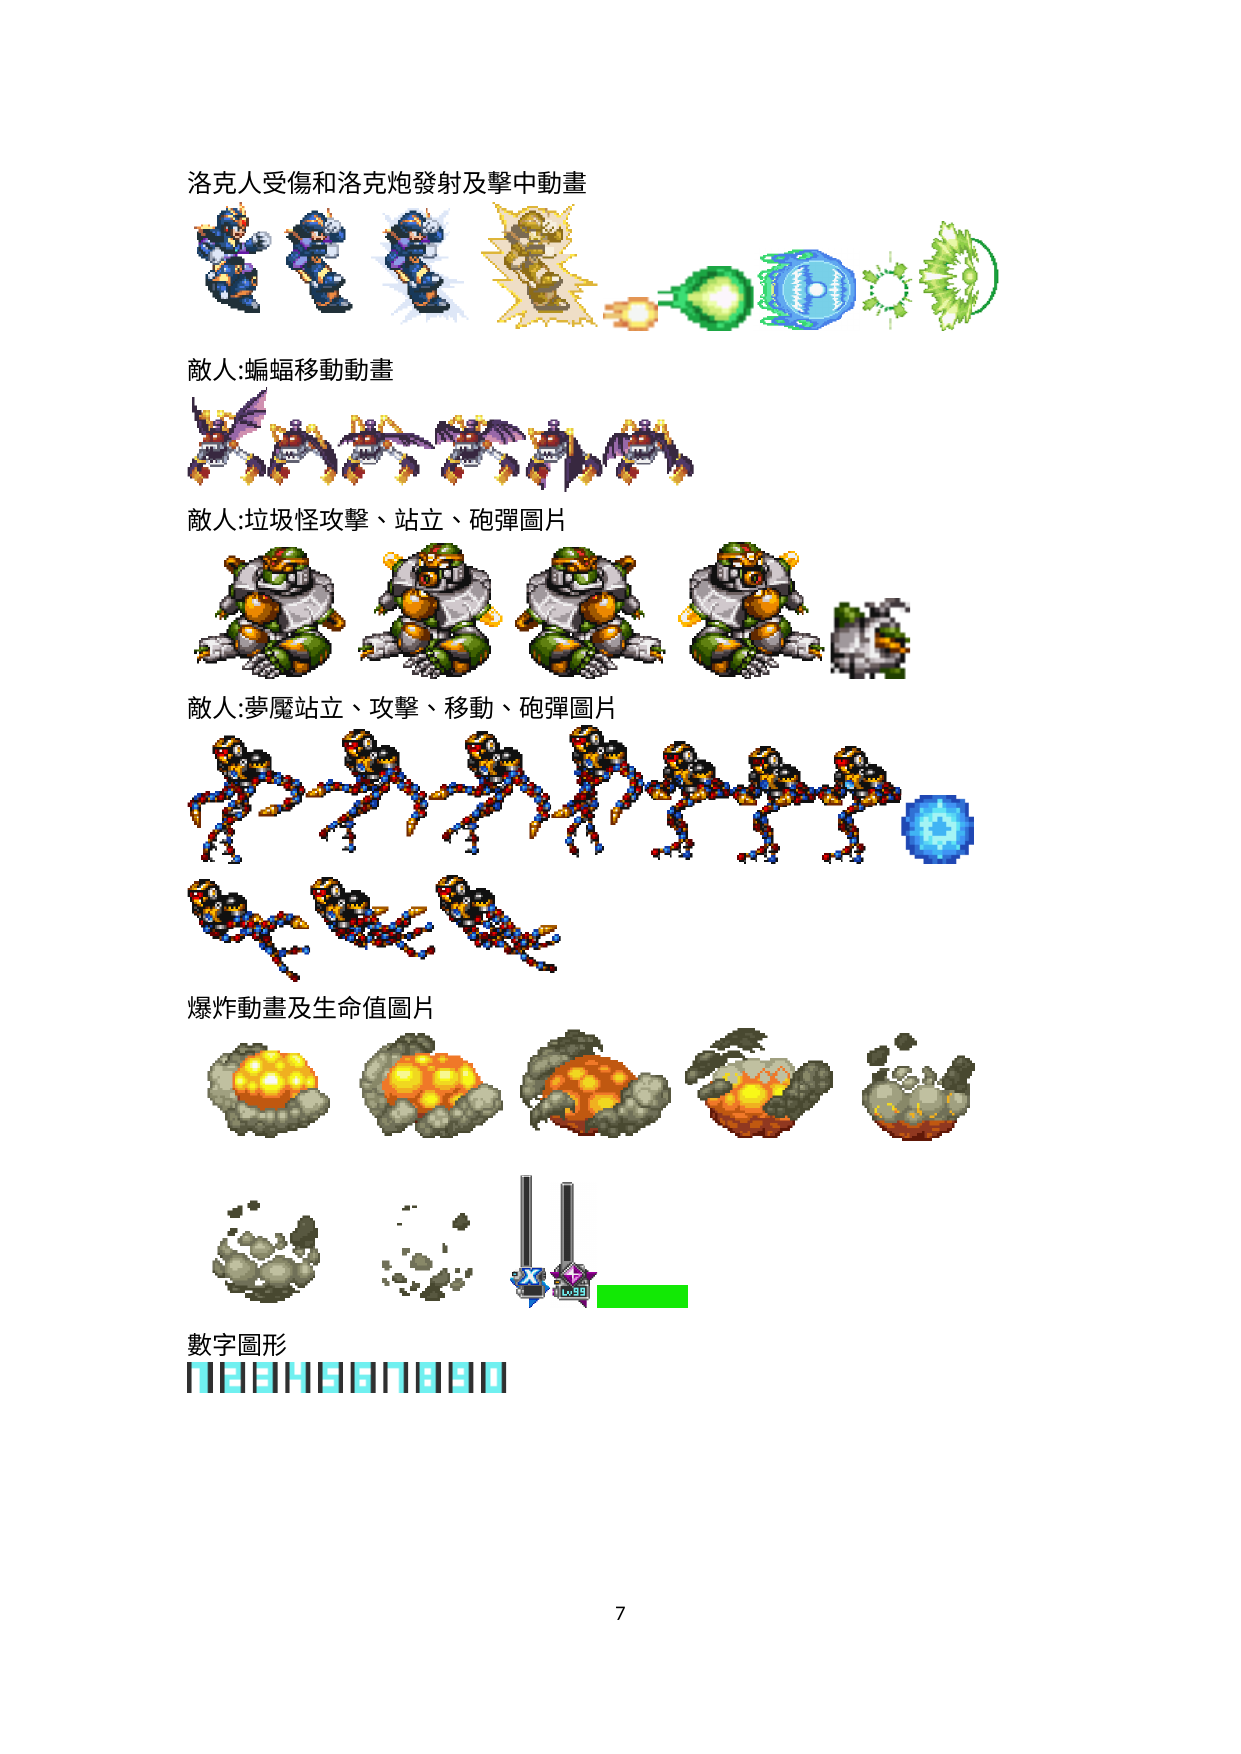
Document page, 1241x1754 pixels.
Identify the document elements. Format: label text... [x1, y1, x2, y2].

picture [415, 1362, 441, 1393]
picture [187, 725, 974, 864]
picture [187, 1362, 213, 1393]
text 數字圖形 [187, 1325, 1053, 1362]
picture [383, 1362, 409, 1393]
text 敵人:蝙蝠移動動畫 [187, 350, 1053, 387]
text 洛克人受傷和洛克炮發射及擊中動畫 [187, 162, 1053, 200]
picture [364, 200, 1002, 331]
picture [448, 1362, 474, 1393]
picture [252, 1362, 278, 1393]
picture [187, 875, 561, 982]
picture [350, 1362, 376, 1393]
picture [187, 1025, 1002, 1143]
picture [187, 387, 694, 492]
picture [220, 1362, 246, 1393]
text 敵人:垃圾怪攻擊、站立、砲彈圖片 [187, 500, 1053, 537]
picture [285, 1362, 311, 1393]
picture [187, 1175, 688, 1308]
picture [187, 537, 911, 679]
text 爆炸動畫及生命值圖片 [187, 987, 1053, 1025]
text 敵人:夢魘站立、攻擊、移動、砲彈圖片 [187, 687, 1053, 725]
picture [481, 1362, 507, 1393]
picture [187, 200, 359, 331]
picture [318, 1362, 343, 1393]
